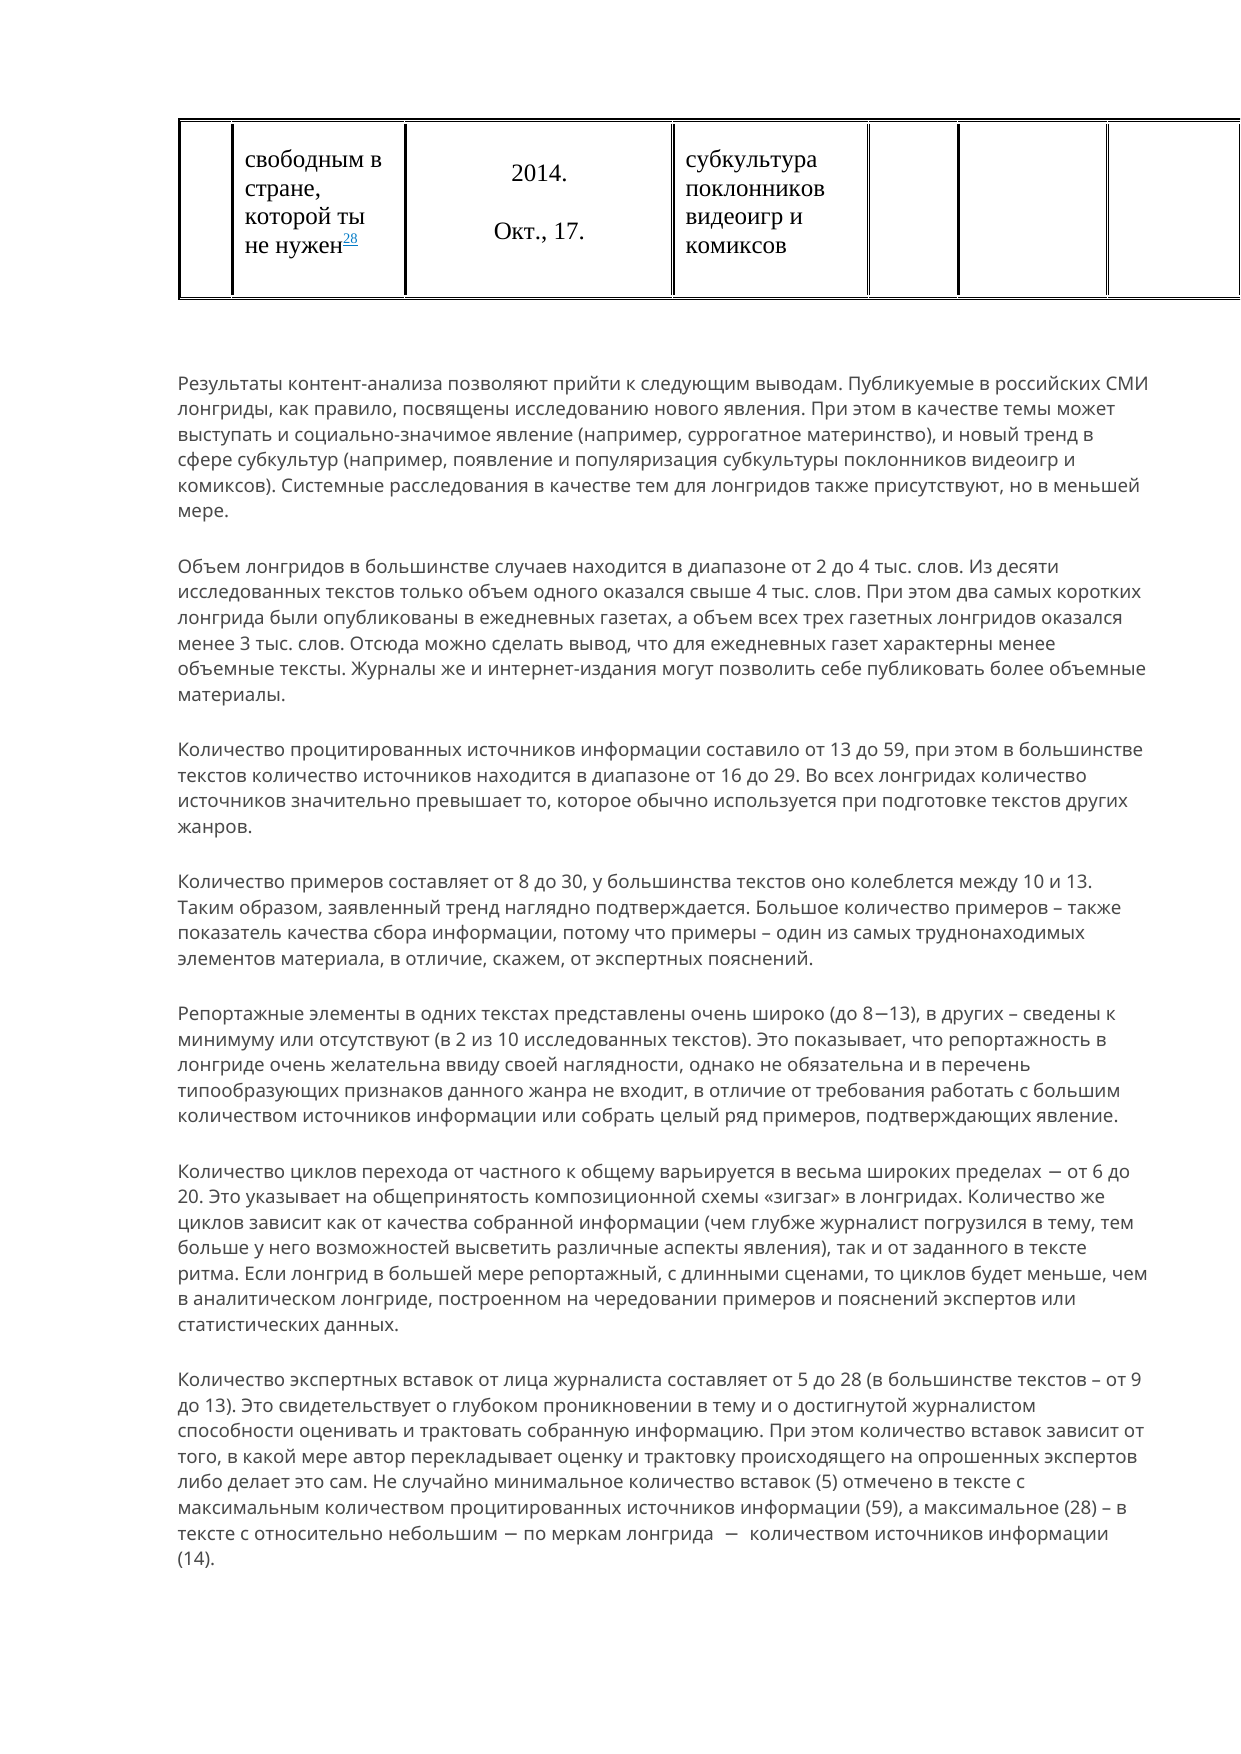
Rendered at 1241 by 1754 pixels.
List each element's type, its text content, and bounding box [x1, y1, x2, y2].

text Объем лонгридов в большинстве случаев находится в диапазоне от 2 до 4 тыс. слов. Из десяти исследованных текстов только объем одного оказался свыше 4 тыс. слов. При этом два самых коротких лонгрида были опубликованы в ежедневных газетах, а объем всех трех газетных лонгридов оказался менее 3 тыс. слов. Отсюда можно сделать вывод, что для ежедневных газет характерны менее объемные тексты. Журналы же и интернет-издания могут позволить себе публиковать более объемные материалы. [177, 553, 1152, 706]
table_cell 13 [958, 122, 1108, 296]
table_cell 2438 [869, 120, 958, 296]
text Репортажные элементы в одних текстах представлены очень широко (до 8−13), в других – сведены к минимуму или отсутствуют (в 2 из 10 исследованных текстов). Это показывает, что репортажность в лонгриде очень желательна ввиду своей наглядности, однако не обязательна и в перечень типообразующих признаков данного жанра не входит, в отличие от требования работать с большим количеством источников информации или собрать целый ряд примеров, подтверждающих явление. [177, 1001, 1152, 1128]
text Результаты контент-анализа позволяют прийти к следующим выводам. Публикуемые в российских СМИ лонгриды, как правило, посвящены исследованию нового явления. При этом в качестве темы может выступать и социально-значимое явление (например, суррогатное материнство), и новый тренд в сфере субкультур (например, появление и популяризация субкультуры поклонников видеоигр и комиксов). Системные расследования в качестве тем для лонгридов также присутствуют, но в меньшей мере. [177, 370, 1152, 523]
text Количество экспертных вставок от лица журналиста составляет от 5 до 28 (в большинстве текстов – от 9 до 13). Это свидетельствует о глубоком проникновении в тему и о достигнутой журналистом способности оценивать и трактовать собранную информацию. При этом количество вставок зависит от того, в какой мере автор перекладывает оценку и трактовку происходящего на опрошенных экспертов либо делает это сам. Не случайно минимальное количество вставок (5) отмечено в тексте с максимальным количеством процитированных источников информации (59), а максимальное (28) – в тексте с относительно небольшим − по меркам лонгрида − количеством источников информации (14). [177, 1367, 1152, 1571]
text Количество процитированных источников информации составило от 13 до 59, при этом в большинстве текстов количество источников находится в диапазоне от 16 до 29. Во всех лонгридах количество источников значительно превышает то, которое обычно используется при подготовке текстов других жанров. [177, 736, 1152, 838]
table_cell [673, 122, 869, 296]
text Количество примеров составляет от 8 до 30, у большинства текстов оно колеблется между 10 и 13. Таким образом, заявленный тренд наглядно подтверждается. Большое количество примеров – также показатель качества сбора информации, потому что примеры – один из самых труднонаходимых элементов материала, в отличие, скажем, от экспертных пояснений. [177, 868, 1152, 971]
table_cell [232, 120, 405, 296]
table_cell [405, 120, 673, 296]
table_cell 10 [1108, 122, 1240, 296]
text Количество циклов перехода от частного к общему варьируется в весьма широких пределах − от 6 до 20. Это указывает на общепринятость композиционной схемы «зигзаг» в лонгридах. Количество же циклов зависит как от качества собранной информации (чем глубже журналист погрузился в тему, тем больше у него возможностей высветить различные аспекты явления), так и от заданного в тексте ритма. Если лонгрид в большей мере репортажный, с длинными сценами, то циклов будет меньше, чем в аналитическом лонгриде, построенном на чередовании примеров и пояснений экспертов или статистических данных. [177, 1158, 1152, 1337]
table_cell 10. [181, 120, 232, 296]
